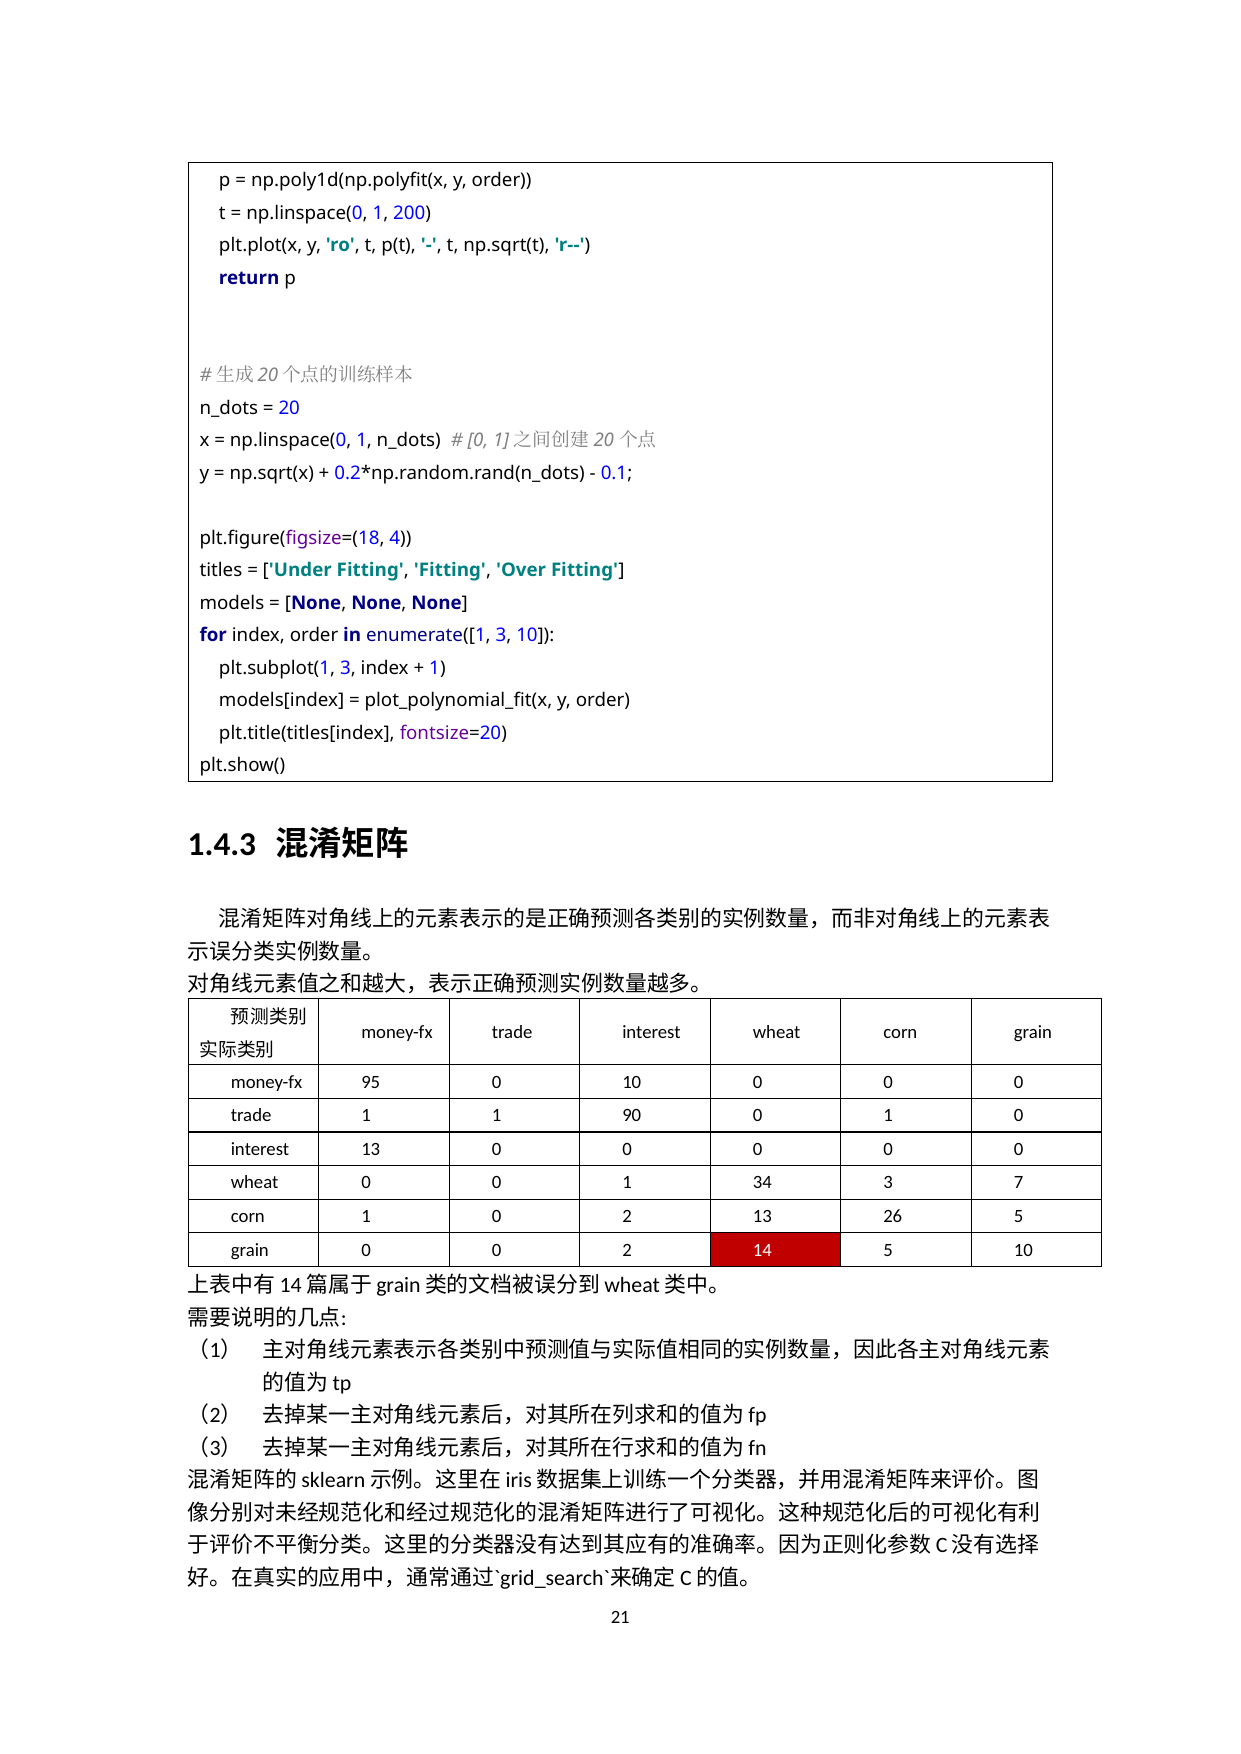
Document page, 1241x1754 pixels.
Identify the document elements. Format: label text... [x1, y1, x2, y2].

table_cell 0 [450, 1166, 579, 1198]
table_cell 2 [580, 1200, 710, 1232]
table_cell 0 [450, 1065, 579, 1098]
text 混淆矩阵的sklearn示例。这里在iris数据集上训练一个分类器，并用混淆矩阵来评价。图像分别对未经规范化和经过规范化的混淆矩阵进行了可视化。这种规范化后的可视化有利于评价不平衡分类。这里的分类器没有达到其应有的准确率。因为正则化参数C没有选择好。在真实的应用中，通常通过`grid_search`来确定C的值。 [187, 1462, 1053, 1592]
table_cell 0 [450, 1200, 579, 1232]
table_cell 1 [580, 1166, 710, 1198]
list 去掉某一主对角线元素后，对其所在列求和的值为fp [187, 1397, 1053, 1429]
table_cell 0 [972, 1099, 1101, 1131]
table_cell 1 [841, 1099, 971, 1131]
table_header corn [841, 999, 971, 1064]
table_cell 13 [711, 1200, 840, 1232]
table_cell wheat [189, 1166, 318, 1198]
text 混淆矩阵对角线上的元素表示的是正确预测各类别的实例数量，而非对角线上的元素表示误分类实例数量。 [187, 901, 1053, 966]
subtitle 混淆矩阵 [187, 809, 1053, 874]
table_cell money-fx [189, 1065, 318, 1098]
table_cell 10 [972, 1233, 1101, 1266]
table_cell 0 [319, 1233, 449, 1266]
table_cell 95 [319, 1065, 449, 1098]
table_cell interest [189, 1133, 318, 1165]
table_cell 0 [450, 1133, 579, 1165]
table_cell 26 [841, 1200, 971, 1232]
table_cell 34 [711, 1166, 840, 1198]
list 去掉某一主对角线元素后，对其所在行求和的值为fn [187, 1429, 1053, 1462]
table_header money-fx [319, 999, 449, 1064]
table_cell 0 [841, 1133, 971, 1165]
list 主对角线元素表示各类别中预测值与实际值相同的实例数量，因此各主对角线元素的值为tp [187, 1332, 1053, 1397]
table_cell 0 [711, 1065, 840, 1098]
table_cell 1 [319, 1200, 449, 1232]
table_cell 0 [319, 1166, 449, 1198]
table_header trade [450, 999, 579, 1064]
table_cell trade [189, 1099, 318, 1131]
table_header interest [580, 999, 710, 1064]
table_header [189, 163, 1052, 781]
table_cell 0 [841, 1065, 971, 1098]
text 上表中有14篇属于grain类的文档被误分到wheat类中。 [187, 1267, 1053, 1299]
text 需要说明的几点: [187, 1299, 1053, 1332]
table_cell 10 [580, 1065, 710, 1098]
table_cell 7 [972, 1166, 1101, 1198]
table_header wheat [711, 999, 840, 1064]
table_cell 5 [972, 1200, 1101, 1232]
table_cell corn [189, 1200, 318, 1232]
table_cell 0 [972, 1133, 1101, 1165]
table_cell 1 [319, 1099, 449, 1131]
table_cell 90 [580, 1099, 710, 1131]
table_cell 0 [711, 1099, 840, 1131]
table_cell 2 [580, 1233, 710, 1266]
table_cell 3 [841, 1166, 971, 1198]
table_cell grain [189, 1233, 318, 1266]
table_header grain [972, 999, 1101, 1064]
table_cell 5 [841, 1233, 971, 1266]
table_cell 13 [319, 1133, 449, 1165]
table_cell 0 [972, 1065, 1101, 1098]
table_cell 0 [711, 1133, 840, 1165]
text 对角线元素值之和越大，表示正确预测实例数量越多。 [187, 966, 1053, 998]
table_cell 0 [450, 1233, 579, 1266]
table_cell 1 [450, 1099, 579, 1131]
table_header 预测类别实际类别 [189, 999, 318, 1064]
table_cell 0 [580, 1133, 710, 1165]
table_cell 14 [711, 1233, 840, 1266]
